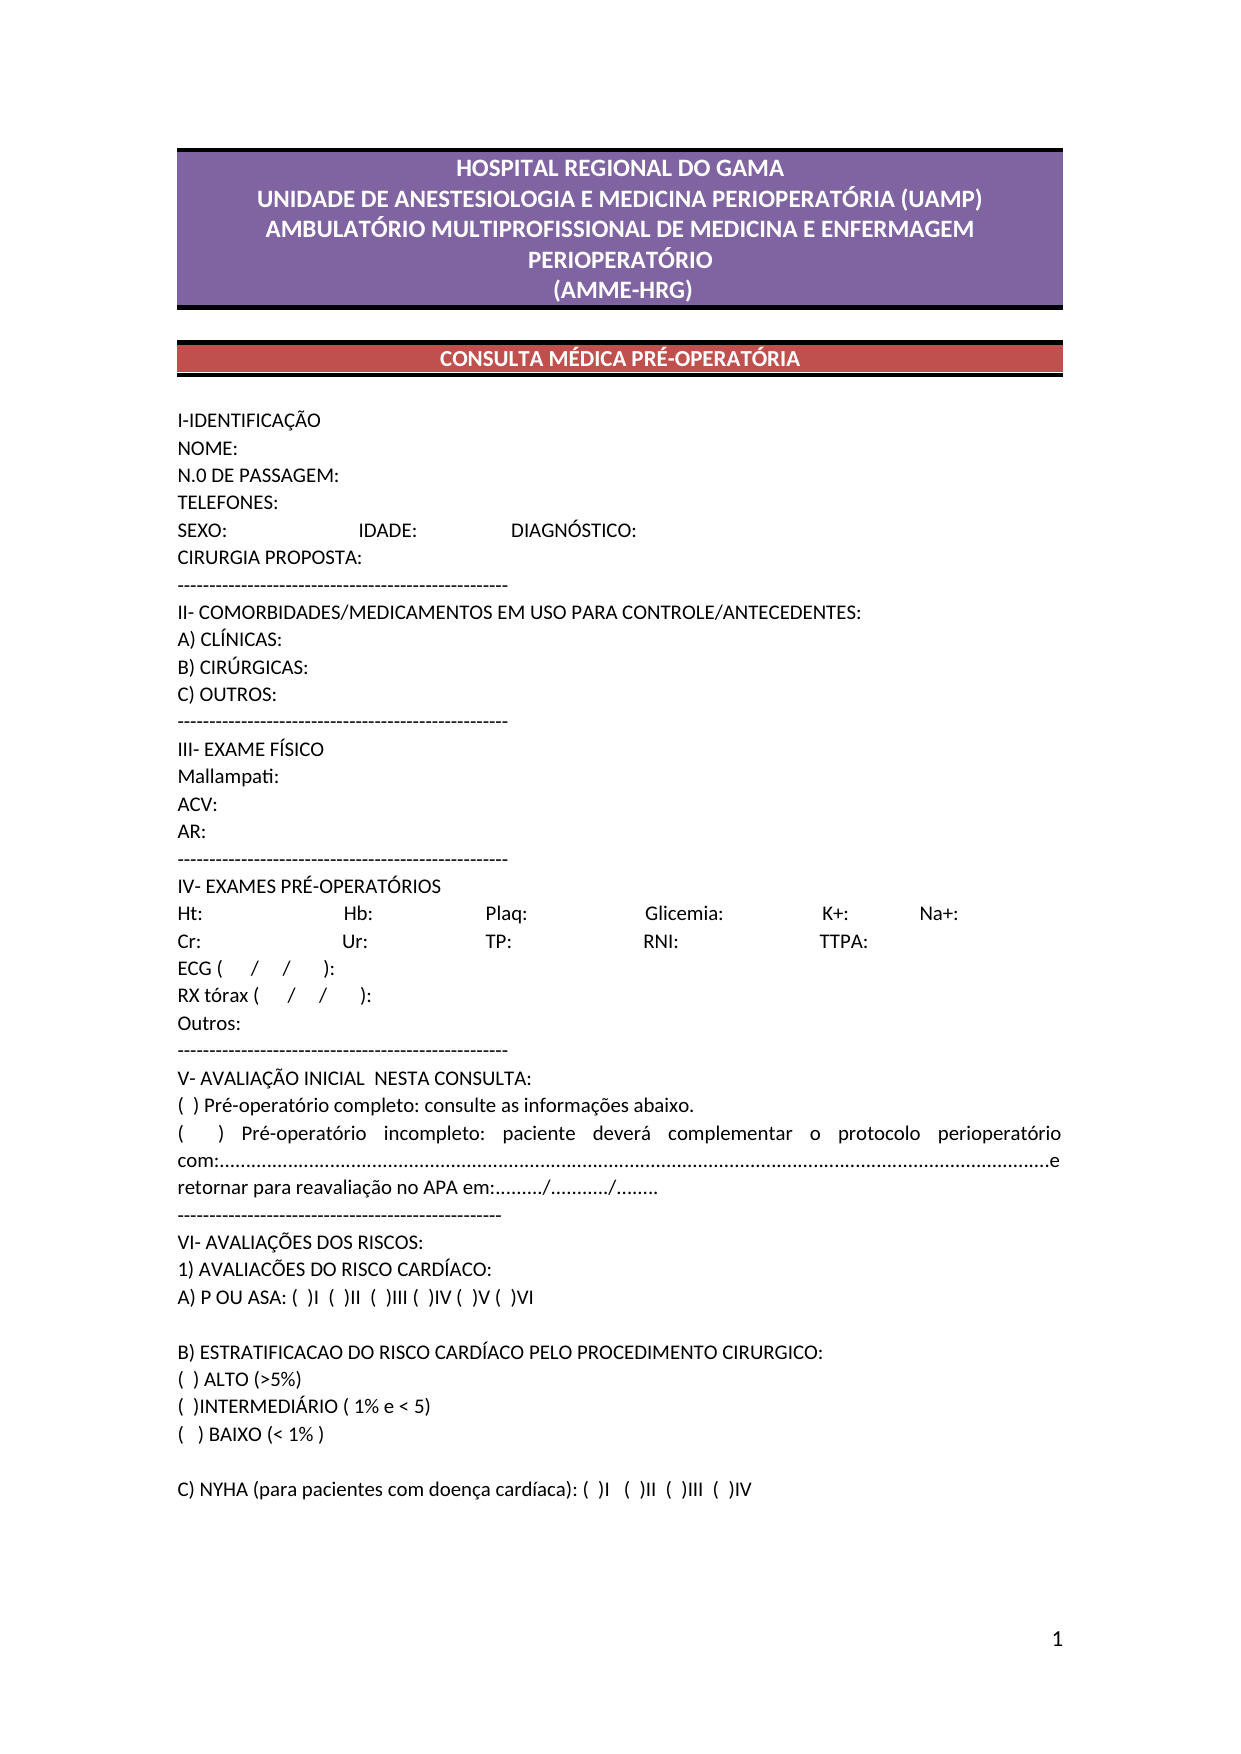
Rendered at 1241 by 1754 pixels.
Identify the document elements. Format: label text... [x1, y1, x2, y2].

text Ht: Hb: Plaq: Glicemia: K+: Na+: [177, 901, 1063, 926]
table_header HOSPITAL REGIONAL DO GAMA UNIDADE DE ANESTESIOLOGIA E MEDICINA PERIOPERATÓRIA (UAMP) AMBULATÓRIO MULTIPROFISSIONAL DE MEDICINA E ENFERMAGEM PERIOPERATÓRIO (AMME-HRG) [177, 152, 1063, 305]
text TELEFONES: [177, 489, 1063, 515]
text ECG ( / / ): [177, 955, 1063, 981]
text Mallampati: [177, 763, 1063, 789]
text VI- AVALIAÇÕES DOS RISCOS: [177, 1229, 1063, 1255]
text A) CLÍNICAS: [177, 627, 1063, 652]
text A) P OU ASA: ( )I ( )II ( )III ( )IV ( )V ( )VI [177, 1284, 1063, 1309]
text CIRURGIA PROPOSTA: [177, 544, 1063, 570]
text ( )INTERMEDIÁRIO ( 1% e < 5) [177, 1394, 1063, 1419]
text N.0 DE PASSAGEM: [177, 462, 1063, 488]
text II- COMORBIDADES/MEDICAMENTOS EM USO PARA CONTROLE/ANTECEDENTES: [177, 599, 1063, 624]
text --------------------------------------------------- [177, 1202, 1063, 1227]
text ( ) Pré-operatório incompleto: paciente deverá complementar o protocolo perioperatório com:..............................................................................................................................................................e retornar para reavaliação no APA em:........./.........../........ [177, 1120, 1063, 1200]
text Cr: Ur: TP: RNI: TTPA: [177, 928, 1063, 953]
text ( ) Pré-operatório completo: consulte as informações abaixo. [177, 1092, 1063, 1118]
text ---------------------------------------------------- [177, 1037, 1063, 1063]
text AR: [177, 818, 1063, 844]
text 1) AVALIACÕES DO RISCO CARDÍACO: [177, 1257, 1063, 1282]
text NOME: [177, 435, 1063, 460]
text ( ) BAIXO (< 1% ) [177, 1421, 1063, 1446]
table_header CONSULTA MÉDICA PRÉ-OPERATÓRIA [177, 345, 1063, 372]
text C) NYHA (para pacientes com doença cardíaca): ( )I ( )II ( )III ( )IV [177, 1476, 1063, 1501]
text SEXO: IDADE: DIAGNÓSTICO: [177, 517, 1063, 542]
text B) CIRÚRGICAS: [177, 654, 1063, 679]
text I-IDENTIFICAÇÃO [177, 407, 1063, 433]
text V- AVALIAÇÃO INICIAL NESTA CONSULTA: [177, 1065, 1063, 1090]
text IV- EXAMES PRÉ-OPERATÓRIOS [177, 873, 1063, 898]
text Outros: [177, 1010, 1063, 1036]
text ---------------------------------------------------- [177, 572, 1063, 597]
text III- EXAME FÍSICO [177, 736, 1063, 762]
text ( ) ALTO (>5%) [177, 1366, 1063, 1392]
text B) ESTRATIFICACAO DO RISCO CARDÍACO PELO PROCEDIMENTO CIRURGICO: [177, 1339, 1063, 1364]
text RX tórax ( / / ): [177, 983, 1063, 1008]
text ACV: [177, 791, 1063, 816]
text C) OUTROS: [177, 681, 1063, 707]
text ---------------------------------------------------- [177, 709, 1063, 734]
text ---------------------------------------------------- [177, 846, 1063, 871]
